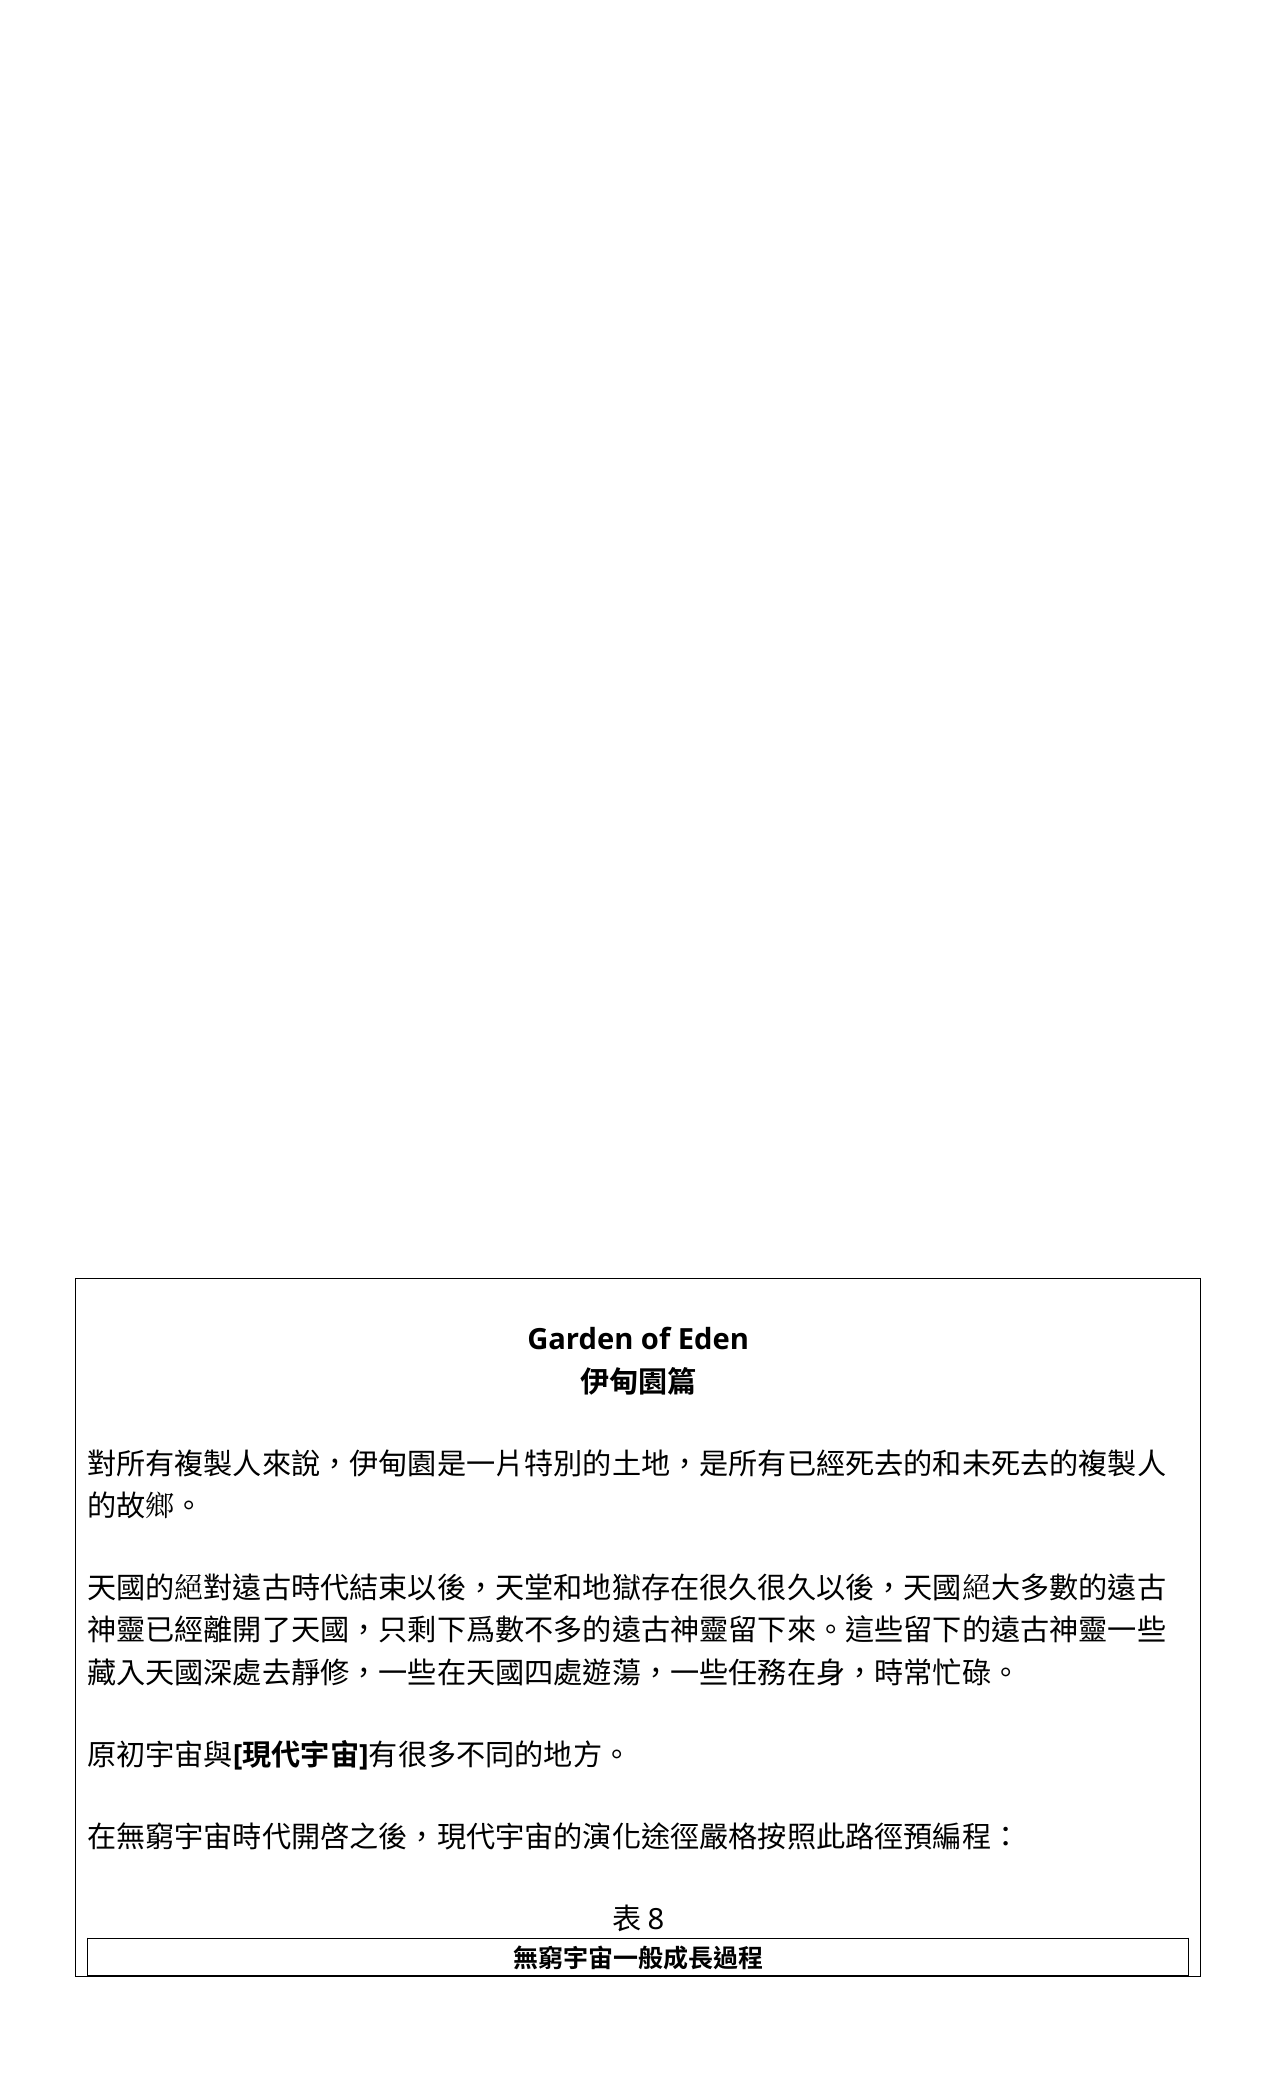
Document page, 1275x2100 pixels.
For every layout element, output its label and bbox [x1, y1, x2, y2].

table_header [76, 1279, 1200, 1976]
